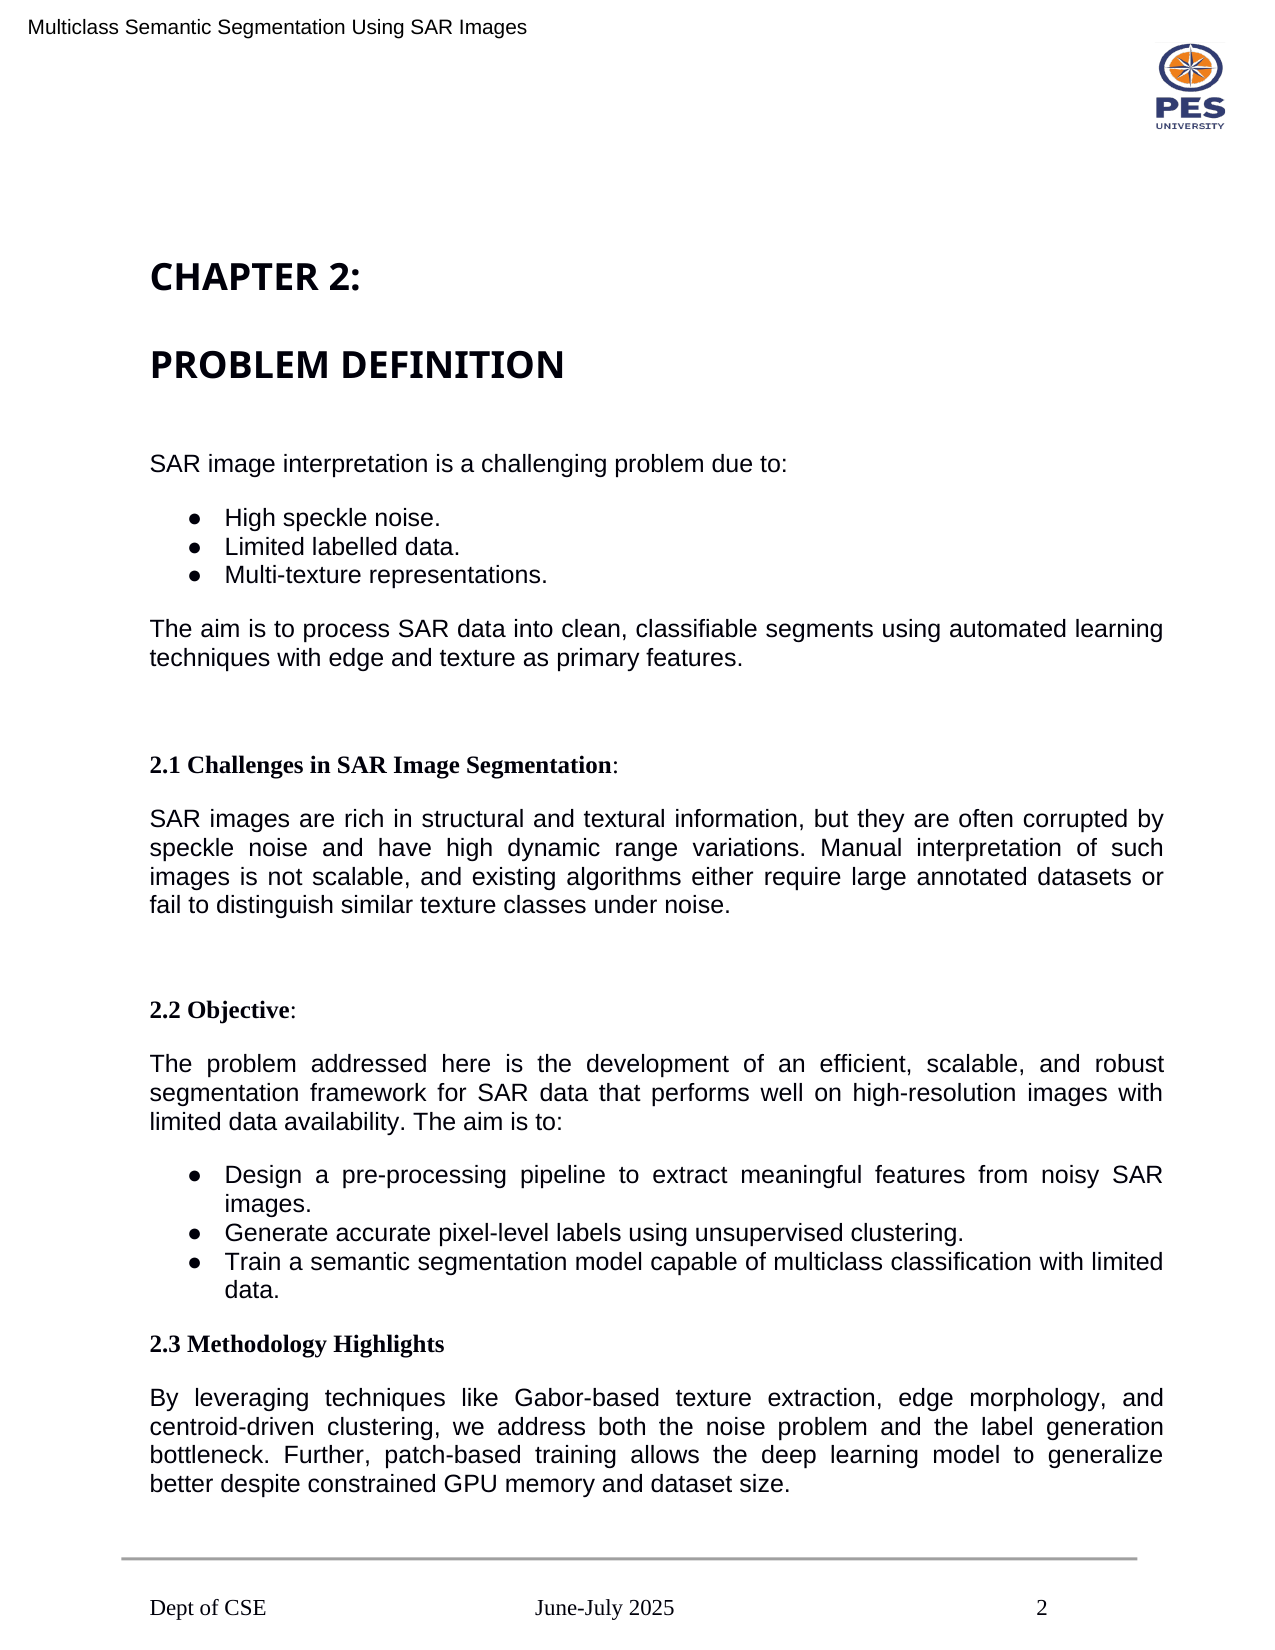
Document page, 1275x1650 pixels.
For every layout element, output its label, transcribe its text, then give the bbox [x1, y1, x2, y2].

picture [1154, 42, 1226, 130]
list Train a semantic segmentation model capable of multiclass classification with limited data. [187, 1247, 1166, 1304]
text By leveraging techniques like Gabor-based texture extraction, edge morphology, and centroid-driven clustering, we address both the noise problem and the label generation bottleneck. Further, patch-based training allows the deep learning model to generalize better despite constrained GPU memory and dataset size. [149, 1383, 1166, 1498]
list High speckle noise. [187, 503, 1166, 532]
text 2.2 Objective: [149, 995, 1166, 1024]
list Multi-texture representations. [187, 560, 1166, 589]
list Design a pre-processing pipeline to extract meaningful features from noisy SAR images. [187, 1160, 1166, 1218]
list Limited labelled data. [187, 532, 1166, 560]
list Generate accurate pixel-level labels using unsupervised clustering. [187, 1218, 1166, 1247]
text SAR image interpretation is a challenging problem due to: [149, 449, 1166, 478]
text 2.1 Challenges in SAR Image Segmentation: [149, 750, 1166, 779]
text 2.3 Methodology Highlights [149, 1329, 1166, 1358]
subtitle PROBLEM DEFINITION [149, 338, 1197, 389]
text The aim is to process SAR data into clean, classifiable segments using automated learning techniques with edge and texture as primary features. [149, 614, 1166, 672]
subtitle CHAPTER 2: [149, 250, 1197, 301]
text The problem addressed here is the development of an efficient, scalable, and robust segmentation framework for SAR data that performs well on high-resolution images with limited data availability. The aim is to: [149, 1049, 1166, 1135]
text SAR images are rich in structural and textural information, but they are often corrupted by speckle noise and have high dynamic range variations. Manual interpretation of such images is not scalable, and existing algorithms either require large annotated datasets or fail to distinguish similar texture classes under noise. [149, 804, 1166, 919]
